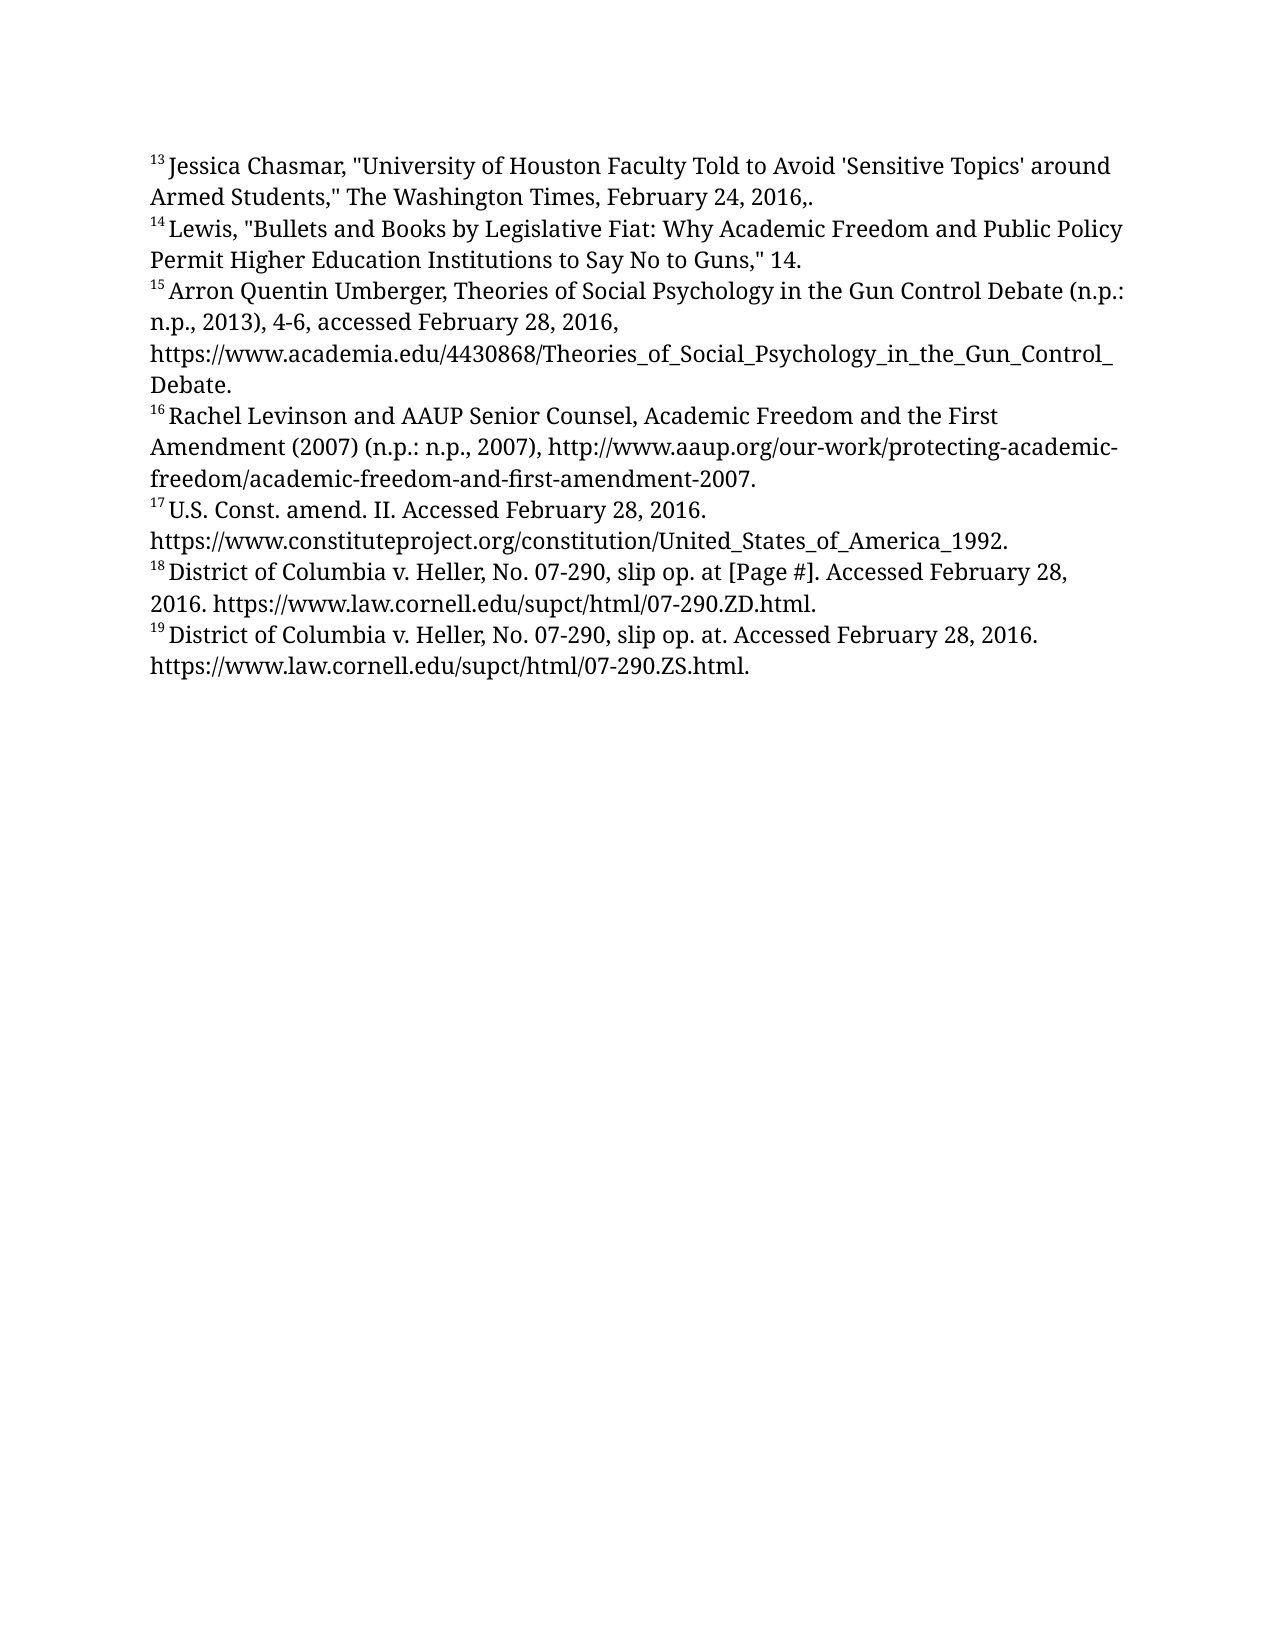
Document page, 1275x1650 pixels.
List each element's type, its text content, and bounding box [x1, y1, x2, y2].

text 15 Arron Quentin Umberger, Theories of Social Psychology in the Gun Control Debate (n.p.: n.p., 2013), 4-6, accessed February 28, 2016, https://www.academia.edu/4430868/Theories_of_Social_Psychology_in_the_Gun_Control_Debate. [150, 275, 1125, 400]
text 18 District of Columbia v. Heller, No. 07-290, slip op. at [Page #]. Accessed February 28, 2016. https://www.law.cornell.edu/supct/html/07-290.ZD.html. [150, 556, 1125, 619]
text 13 Jessica Chasmar, "University of Houston Faculty Told to Avoid 'Sensitive Topics' around Armed Students," The Washington Times, February 24, 2016,. [150, 150, 1125, 212]
text 17 U.S. Const. amend. II. Accessed February 28, 2016. https://www.constituteproject.org/constitution/United_States_of_America_1992. [150, 494, 1125, 556]
text 19 District of Columbia v. Heller, No. 07-290, slip op. at. Accessed February 28, 2016. https://www.law.cornell.edu/supct/html/07-290.ZS.html. [150, 619, 1125, 681]
text 16 Rachel Levinson and AAUP Senior Counsel, Academic Freedom and the First Amendment (2007) (n.p.: n.p., 2007), http://www.aaup.org/our-work/protecting-academic-freedom/academic-freedom-and-first-amendment-2007. [150, 400, 1125, 494]
text 14 Lewis, "Bullets and Books by Legislative Fiat: Why Academic Freedom and Public Policy Permit Higher Education Institutions to Say No to Guns," 14. [150, 212, 1125, 275]
